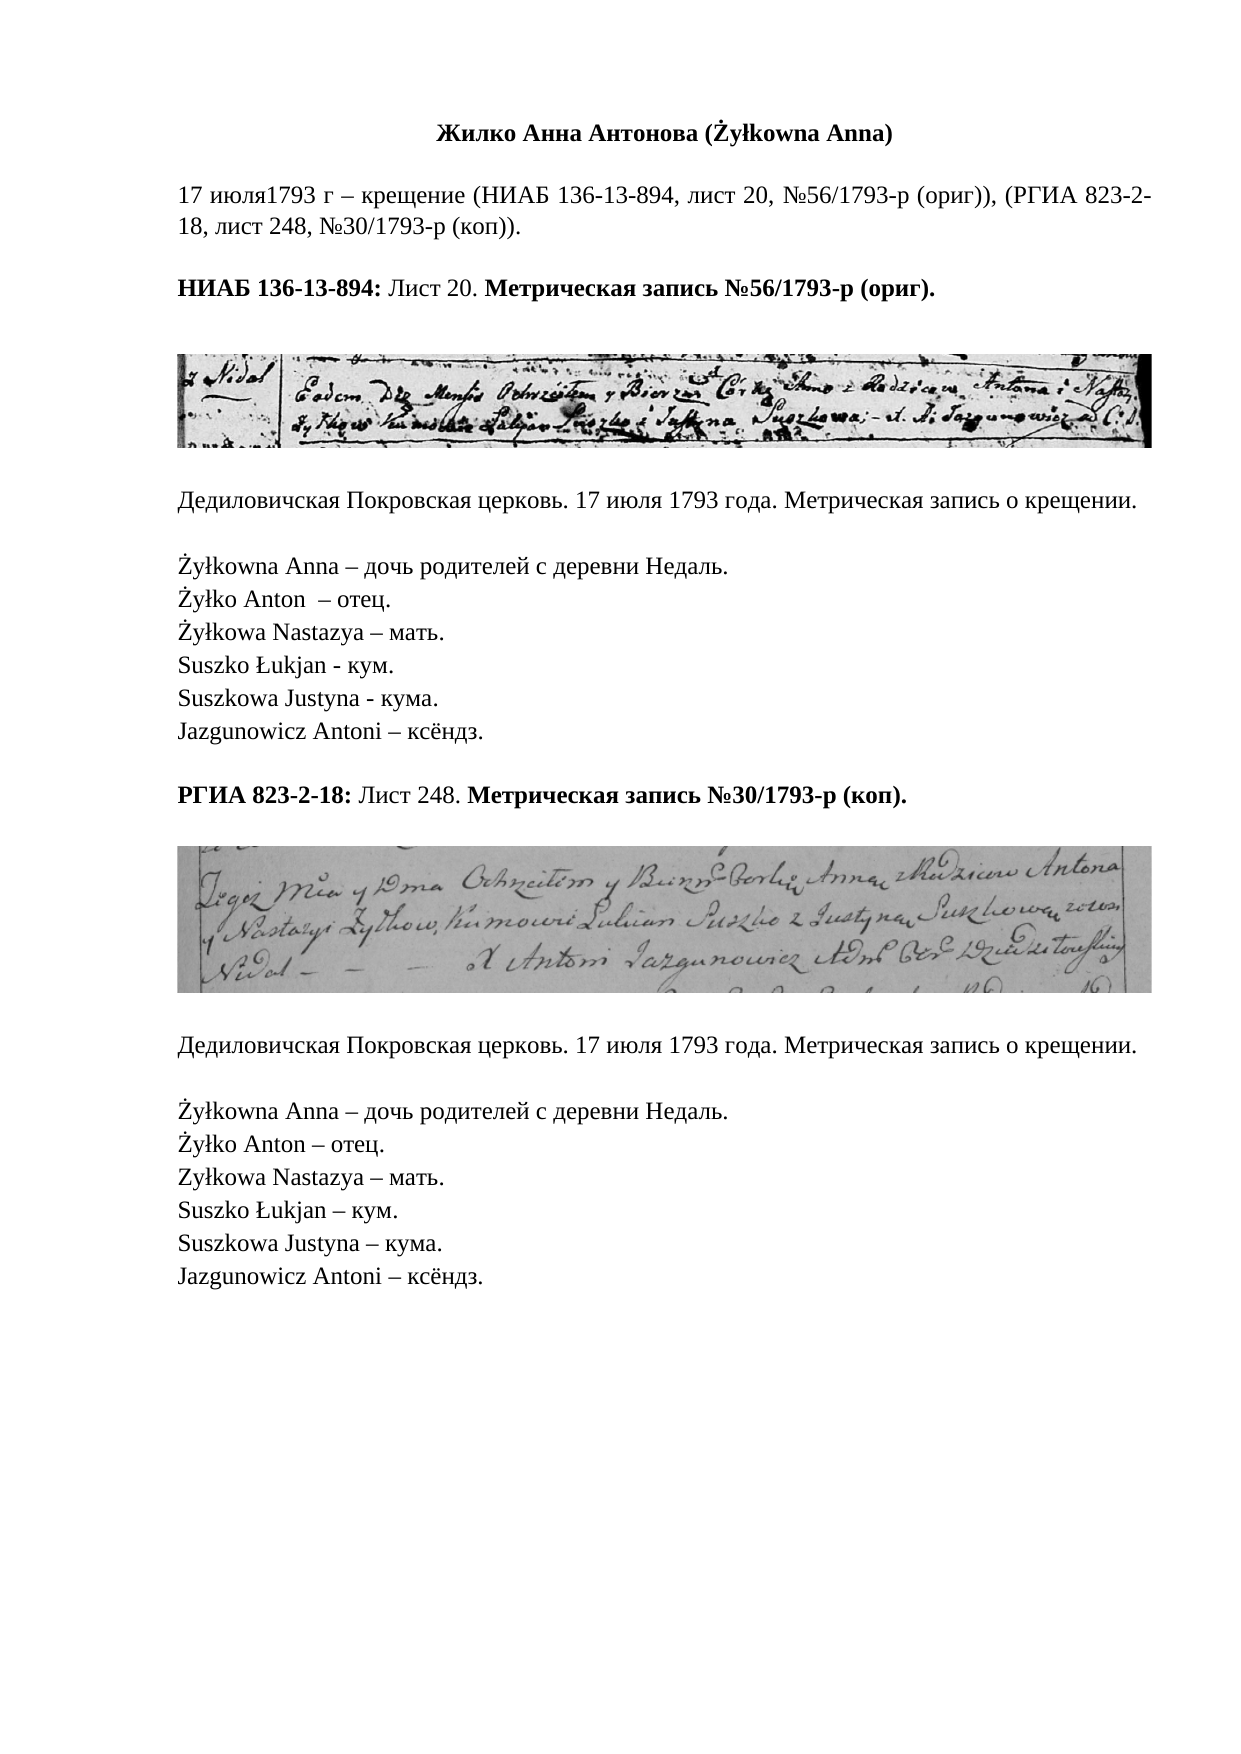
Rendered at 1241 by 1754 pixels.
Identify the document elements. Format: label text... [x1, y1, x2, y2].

text Suszkowa Justyna – кума. [177, 1228, 1152, 1257]
text Suszko Łukjan – кум. [177, 1195, 1152, 1223]
text Żyłkowna Anna – дочь родителей с деревни Недаль. [177, 1096, 1152, 1124]
text Jazgunowicz Antoni – ксёндз. [177, 1261, 1152, 1289]
text Żyłkowa Nastazya – мать. [177, 617, 1152, 646]
text Żyłko Anton – отец. [177, 1129, 1152, 1157]
text Дедиловичская Покровская церковь. 17 июля 1793 года. Метрическая запись о крещении. [177, 485, 1152, 514]
text Жилко Анна Антонова (Żyłkowna Anna) [177, 118, 1152, 147]
text Дедиловичская Покровская церковь. 17 июля 1793 года. Метрическая запись о крещении. [177, 1030, 1152, 1058]
text 17 июля1793 г – крещение (НИАБ 136-13-894, лист 20, №56/1793-р (ориг)), (РГИА 823-2-18, лист 248, №30/1793-р (коп)). [177, 180, 1152, 240]
text Jazgunowicz Antoni – ксёндз. [177, 716, 1152, 745]
text РГИА 823-2-18: Лист 248. Метрическая запись №30/1793-р (коп). [177, 780, 1152, 809]
text Żyłko Anton – отец. [177, 584, 1152, 613]
text НИАБ 136-13-894: Лист 20. Метрическая запись №56/1793-р (ориг). [177, 273, 1152, 302]
text Suszko Łukjan - кум. [177, 650, 1152, 679]
text Zyłkowa Nastazya – мать. [177, 1162, 1152, 1191]
text Żyłkowna Anna – дочь родителей с деревни Недаль. [177, 551, 1152, 580]
picture [177, 354, 1152, 448]
picture [177, 846, 1152, 993]
text Suszkowa Justyna - кума. [177, 683, 1152, 712]
